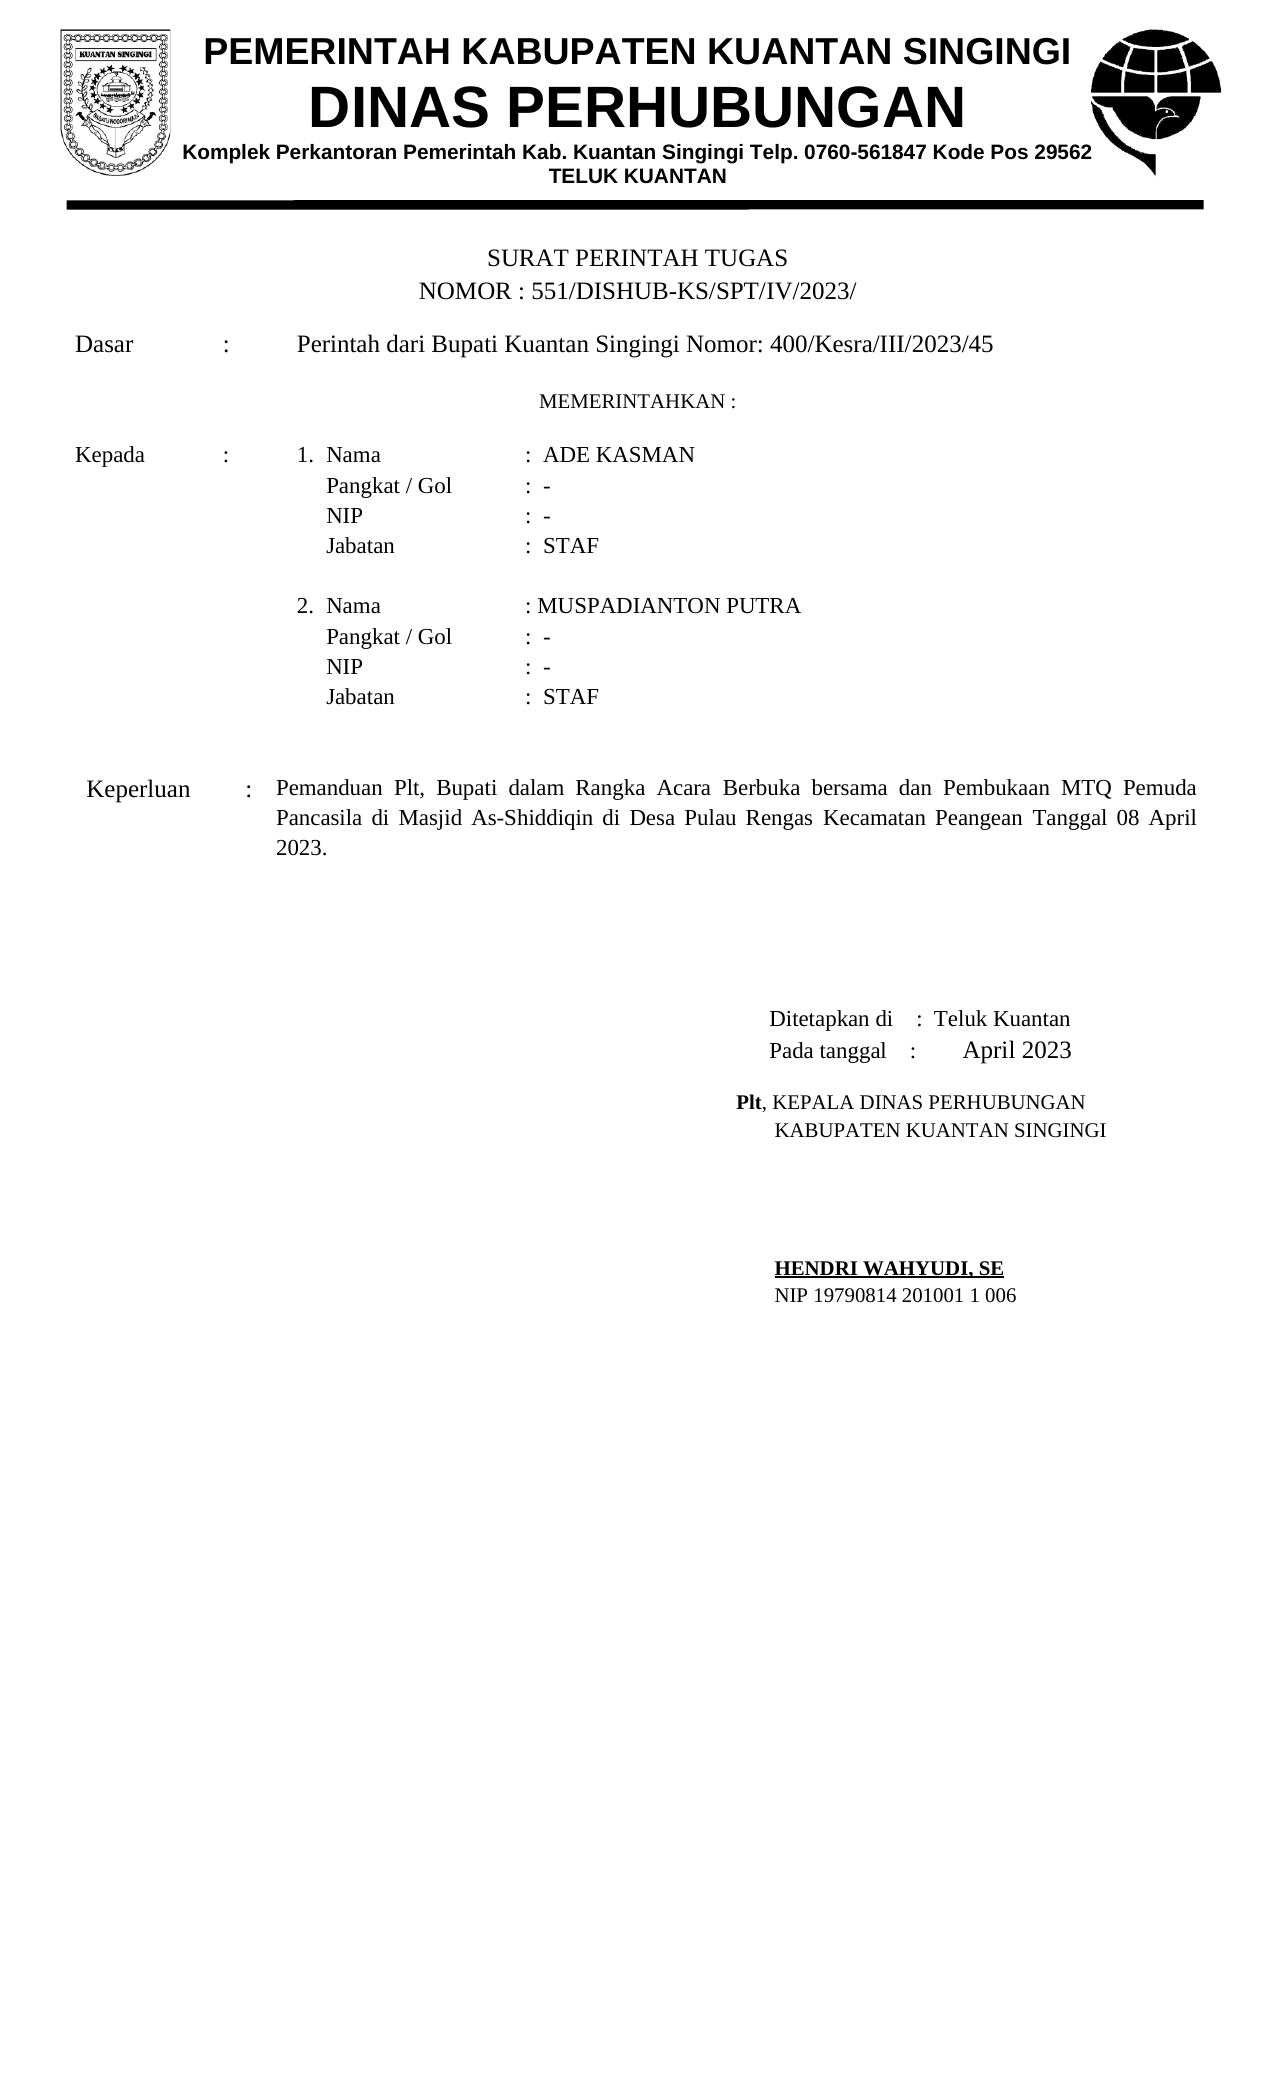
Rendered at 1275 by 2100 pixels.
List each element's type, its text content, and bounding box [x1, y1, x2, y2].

title NIP : - [75, 653, 1200, 679]
title Ditetapkan di : Teluk Kuantan [75, 1005, 1200, 1031]
table_header Pemanduan Plt, Bupati dalam Rangka Acara Berbuka bersama dan Pembukaan MTQ Pemuda Pancasila di Masjid As-Shiddiqin di Desa Pulau Rengas Kecamatan Peangean Tanggal 08 April 2023. [265, 774, 1208, 864]
title 2. Nama : MUSPADIANTON PUTRA [75, 593, 1200, 619]
title Dasar : Perintah dari Bupati Kuantan Singingi Nomor: 400/Kesra/III/2023/45 [75, 329, 1200, 357]
table_header Keperluan [75, 774, 234, 864]
title Kepada : 1. Nama : ADE KASMAN [75, 442, 1200, 468]
picture [1085, 25, 1228, 186]
text SURAT PERINTAH TUGAS [75, 243, 1200, 272]
text NOMOR : 551/DISHUB-KS/SPT/IV/2023/ [75, 276, 1200, 305]
title Jabatan : STAF [75, 532, 1200, 558]
title Pangkat / Gol : - [75, 472, 1200, 498]
title Pada tanggal : April 2023 [75, 1035, 1200, 1064]
table_header Plt, KEPALA DINAS PERHUBUNGAN KABUPATEN KUANTAN SINGINGI HENDRI WAHYUDI, SE NIP 19790814 201001 1 006 [695, 1090, 1182, 1312]
title Jabatan : STAF [75, 683, 1200, 709]
table_header : [234, 774, 264, 864]
title Pangkat / Gol : - [75, 623, 1200, 649]
title NIP : - [75, 502, 1200, 528]
title MEMERINTAHKAN : [75, 389, 1200, 413]
picture [60, 29, 171, 176]
